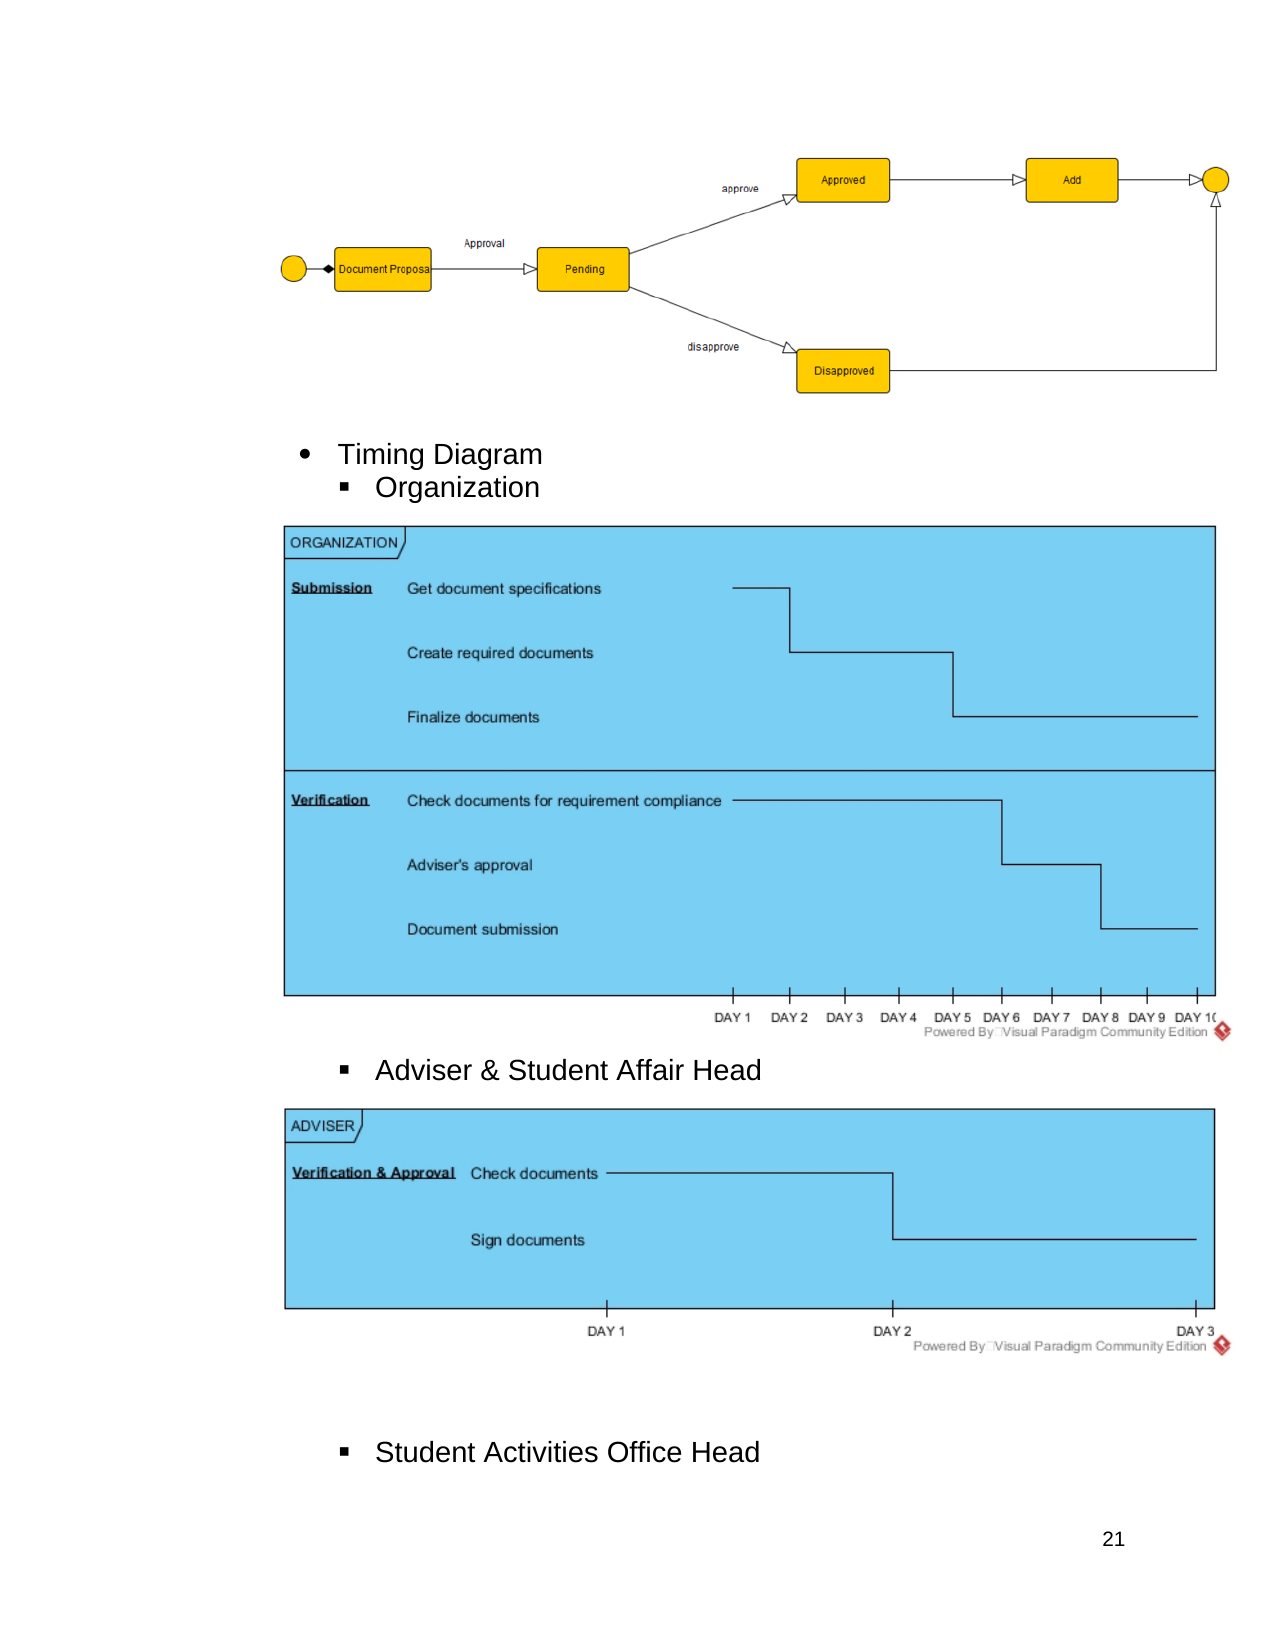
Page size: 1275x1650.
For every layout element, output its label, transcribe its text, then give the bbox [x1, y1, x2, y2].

list Organization [337, 470, 1125, 504]
picture [262, 1086, 1238, 1368]
list Student Activities Office Head [337, 1435, 1125, 1468]
list Adviser & Student Affair Head [337, 1053, 1125, 1086]
picture [262, 150, 1238, 404]
list Timing Diagram [300, 437, 1125, 470]
picture [262, 504, 1238, 1053]
